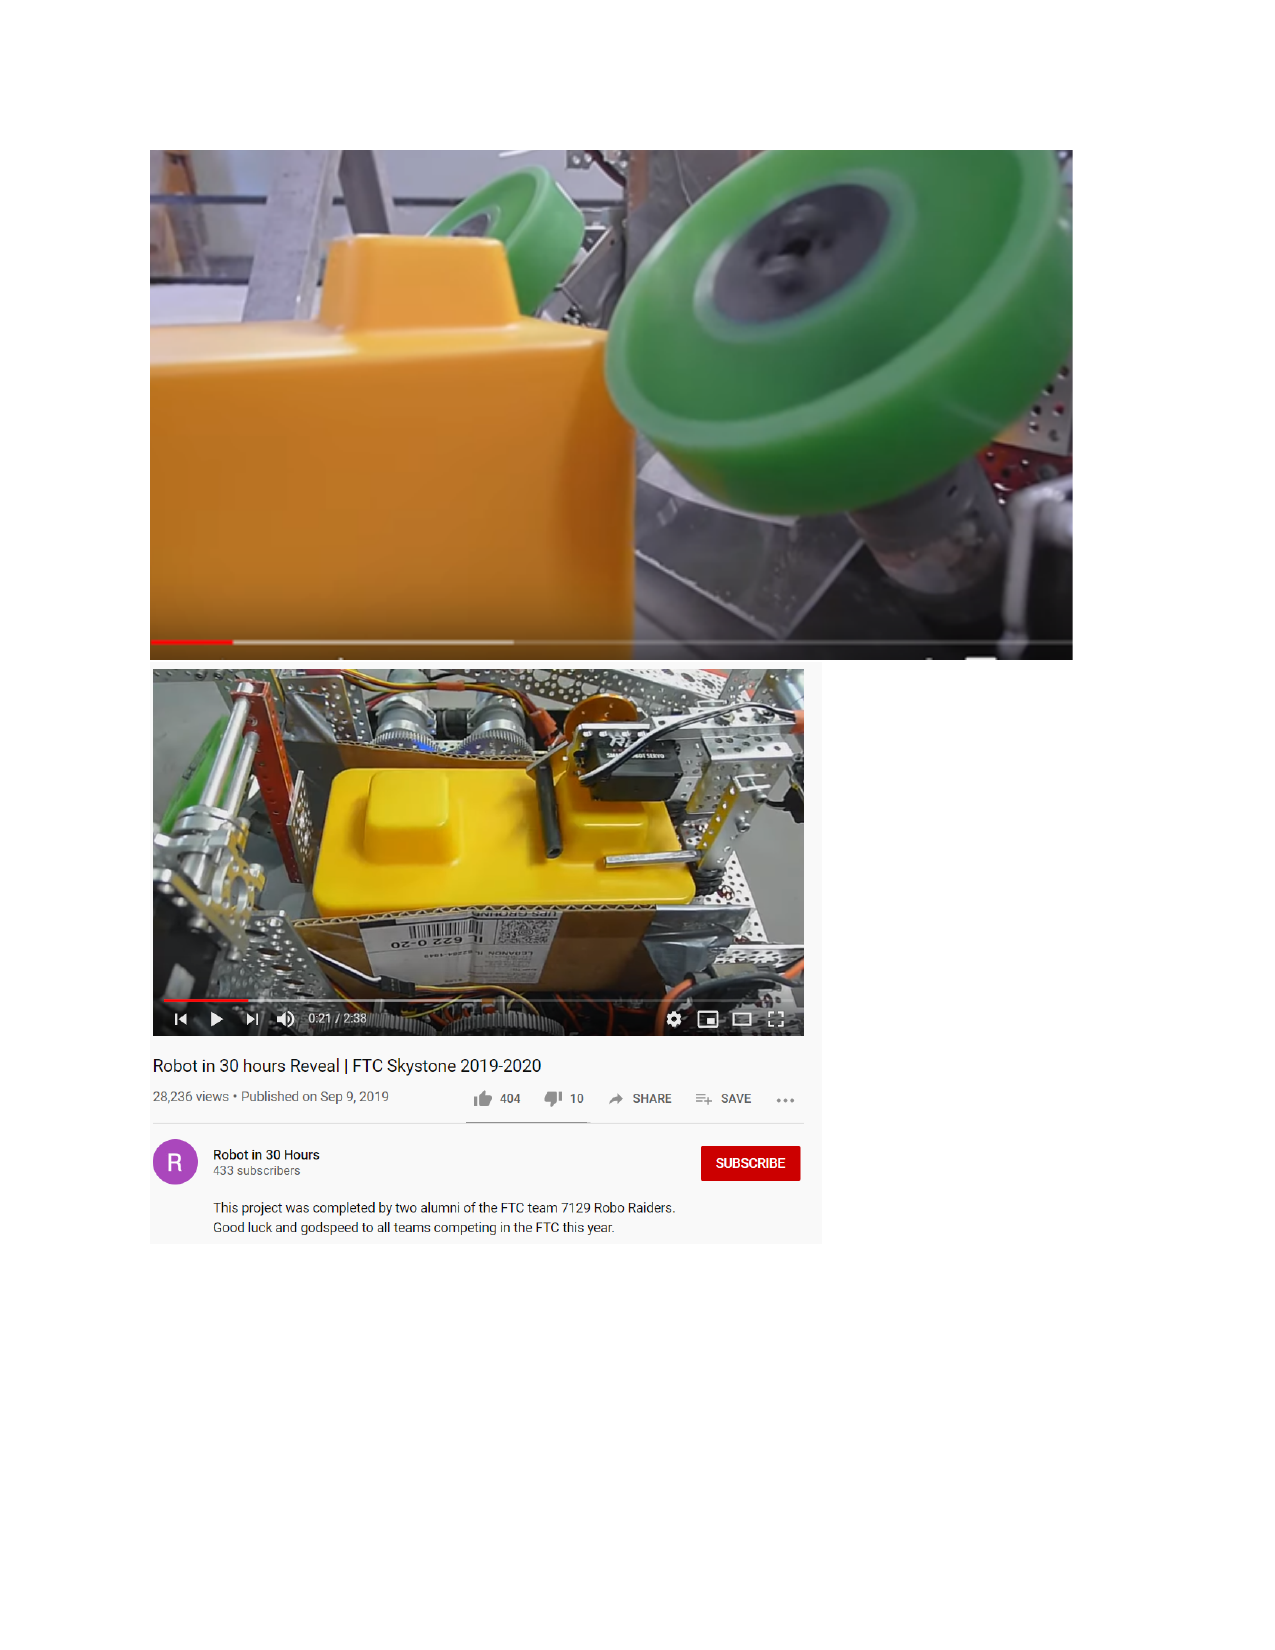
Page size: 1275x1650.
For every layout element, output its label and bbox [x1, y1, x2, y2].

picture [150, 662, 822, 1244]
picture [150, 150, 1073, 660]
